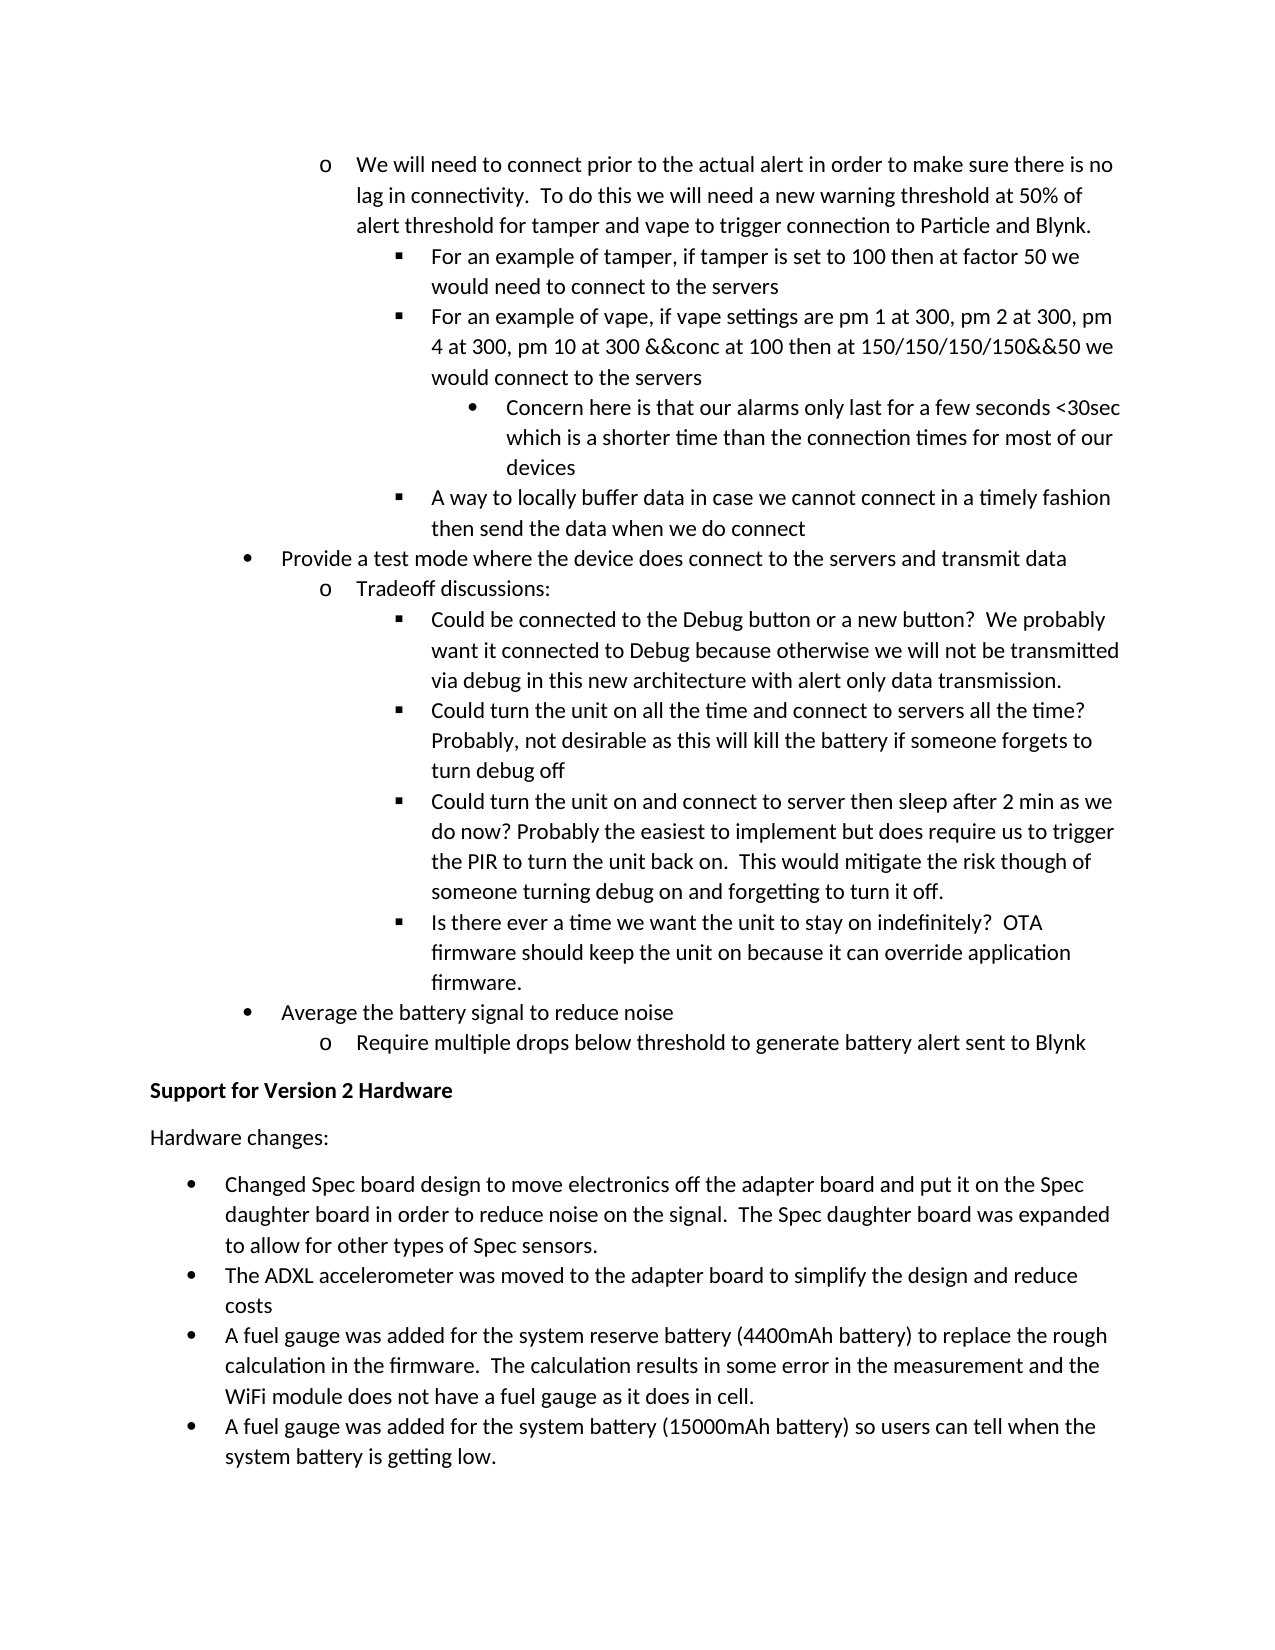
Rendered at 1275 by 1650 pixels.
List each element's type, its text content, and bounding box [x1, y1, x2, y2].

list Require multiple drops below threshold to generate battery alert sent to Blynk [319, 1028, 1125, 1058]
list Could turn the unit on and connect to server then sleep after 2 min as we do now? Probably the easiest to implement but does require us to trigger the PIR to turn the unit back on. This would mitigate the risk though of someone turning debug on and forgetting to turn it off. [394, 787, 1125, 905]
list Could be connected to the Debug button or a new button? We probably want it connected to Debug because otherwise we will not be transmitted via debug in this new architecture with alert only data transmission. [394, 606, 1125, 694]
list Tradeoff discussions: [319, 574, 1125, 603]
text Hardware changes: [150, 1123, 1125, 1151]
list The ADXL accelerometer was moved to the adapter board to simplify the design and reduce costs [187, 1261, 1125, 1319]
list A fuel gauge was added for the system reserve battery (4400mAh battery) to replace the rough calculation in the firmware. The calculation results in some error in the measurement and the WiFi module does not have a fuel gauge as it does in cell. [187, 1321, 1125, 1410]
list A way to locally buffer data in case we cannot connect in a timely fashion then send the data when we do connect [394, 483, 1125, 542]
list Changed Spec board design to move electronics off the adapter board and put it on the Spec daughter board in order to reduce noise on the signal. The Spec daughter board was expanded to allow for other types of Spec sensors. [187, 1170, 1125, 1259]
list Is there ever a time we want the unit to stay on indefinitely? OTA firmware should keep the unit on because it can override application firmware. [394, 908, 1125, 996]
list We will need to connect prior to the actual alert in order to make sure there is no lag in connectivity. To do this we will need a new warning threshold at 50% of alert threshold for tamper and vape to trigger connection to Particle and Blynk. [319, 150, 1125, 239]
list Provide a test mode where the device does connect to the servers and transmit data [244, 544, 1125, 572]
list A fuel gauge was added for the system battery (15000mAh battery) so users can tell when the system battery is getting low. [187, 1412, 1125, 1470]
list Concern here is that our alarms only last for a few seconds <30sec which is a shorter time than the connection times for most of our devices [469, 393, 1125, 481]
list For an example of tamper, if tamper is set to 100 then at factor 50 we would need to connect to the servers [394, 242, 1125, 300]
list For an example of vape, if vape settings are pm 1 at 300, pm 2 at 300, pm 4 at 300, pm 10 at 300 &&conc at 100 then at 150/150/150/150&&50 we would connect to the servers [394, 302, 1125, 391]
list Could turn the unit on all the time and connect to servers all the time? Probably, not desirable as this will kill the battery if someone forgets to turn debug off [394, 696, 1125, 784]
list Average the battery signal to reduce noise [244, 998, 1125, 1026]
text Support for Version 2 Hardware [150, 1077, 1125, 1104]
